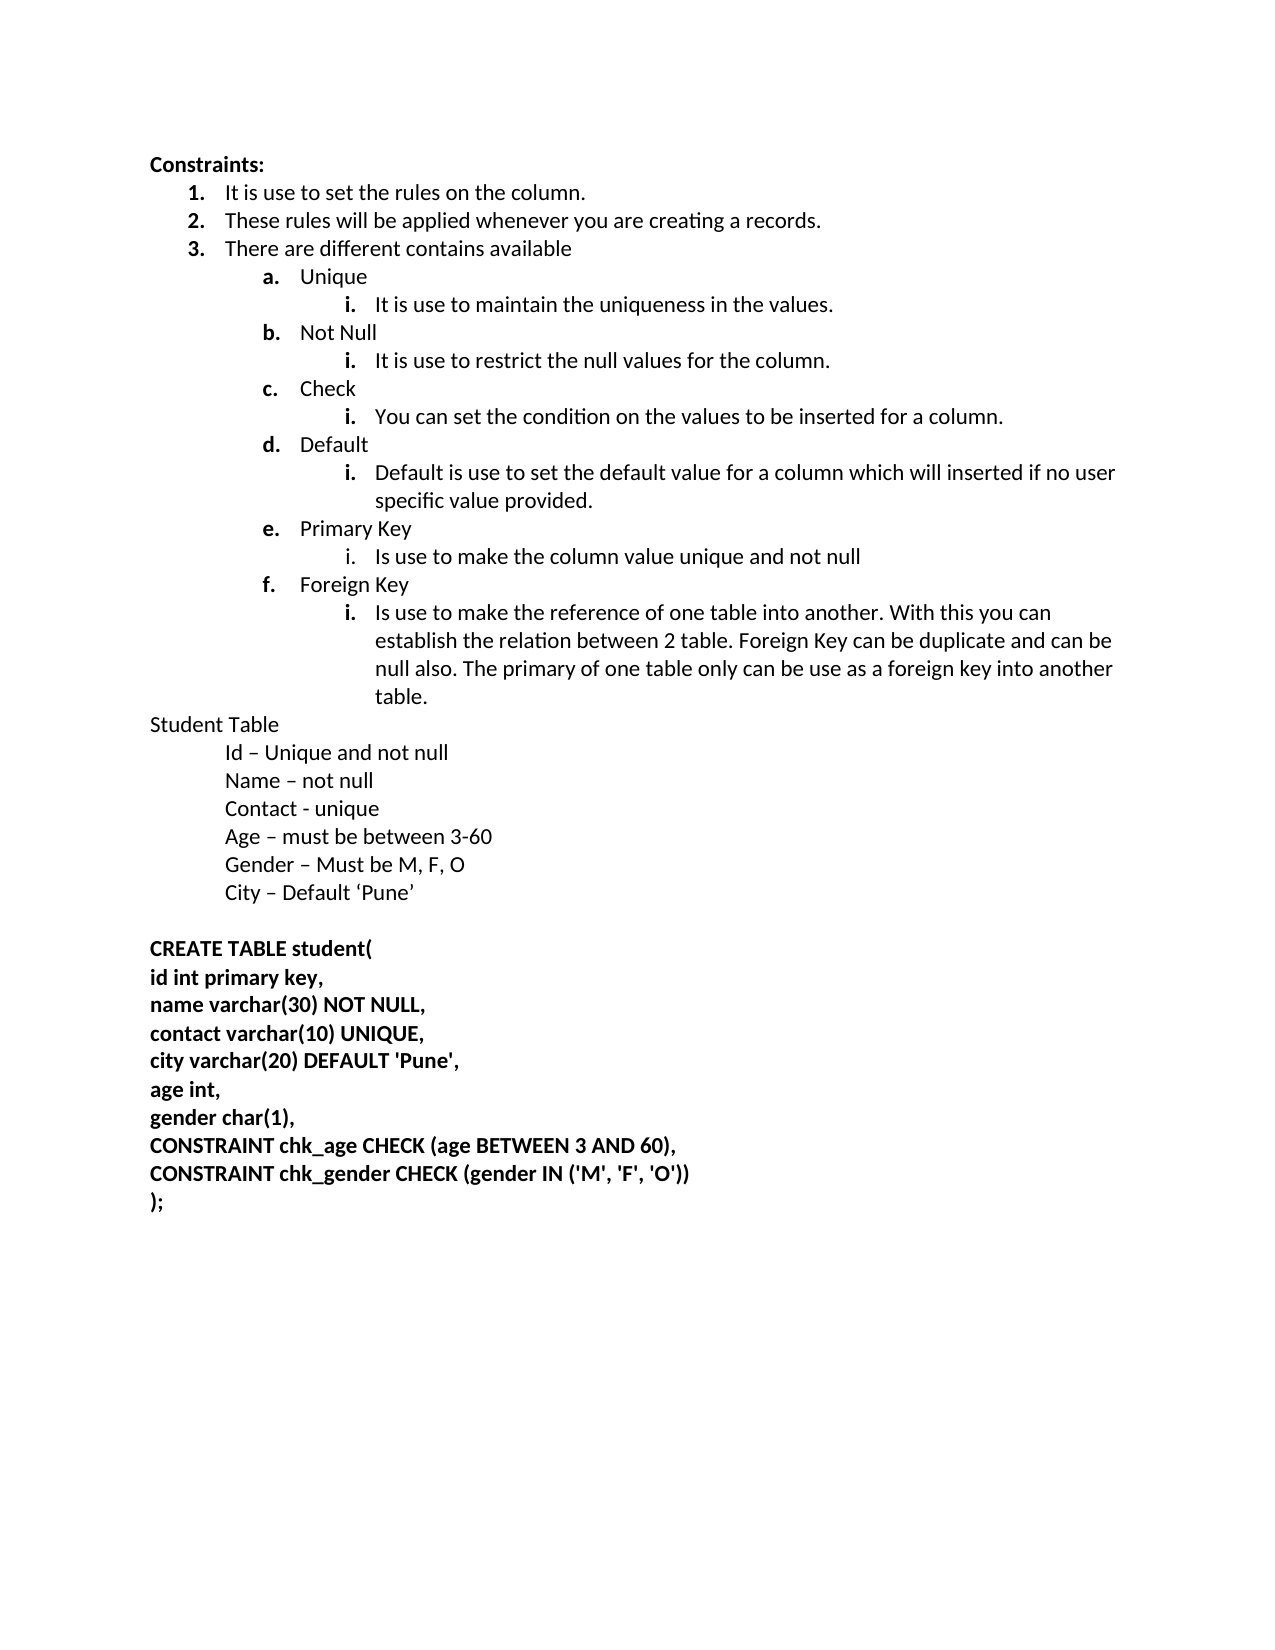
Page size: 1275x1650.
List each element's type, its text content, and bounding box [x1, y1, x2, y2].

text id int primary key, [150, 963, 1125, 991]
text Age – must be between 3-60 [225, 822, 1125, 851]
text age int, [150, 1075, 1125, 1103]
list There are different contains available [187, 234, 1125, 262]
list Not Null [262, 318, 1125, 346]
text contact varchar(10) UNIQUE, [150, 1019, 1125, 1047]
list Default [262, 430, 1125, 458]
text CREATE TABLE student( [150, 934, 1125, 963]
list Primary Key [262, 514, 1125, 542]
text city varchar(20) DEFAULT 'Pune', [150, 1047, 1125, 1075]
text Student Table [150, 710, 1125, 738]
list Default is use to set the default value for a column which will inserted if no user specific value provided. [356, 458, 1125, 514]
list It is use to set the rules on the column. [187, 178, 1125, 206]
text CONSTRAINT chk_age CHECK (age BETWEEN 3 AND 60), [150, 1131, 1125, 1159]
text City – Default ‘Pune’ [150, 878, 1125, 907]
text Name – not null [225, 766, 1125, 794]
text ); [150, 1187, 1125, 1215]
list Check [262, 374, 1125, 402]
text Gender – Must be M, F, O [225, 851, 1125, 878]
list You can set the condition on the values to be inserted for a column. [356, 402, 1125, 430]
text CONSTRAINT chk_gender CHECK (gender IN ('M', 'F', 'O')) [150, 1159, 1125, 1187]
text gender char(1), [150, 1103, 1125, 1131]
list It is use to restrict the null values for the column. [356, 346, 1125, 374]
list These rules will be applied whenever you are creating a records. [187, 206, 1125, 234]
list Unique [262, 262, 1125, 290]
list It is use to maintain the uniqueness in the values. [356, 290, 1125, 318]
text Constraints: [150, 150, 1125, 178]
list Foreign Key [262, 570, 1125, 598]
list Is use to make the reference of one table into another. With this you can establish the relation between 2 table. Foreign Key can be duplicate and can be null also. The primary of one table only can be use as a foreign key into another table. [356, 598, 1125, 710]
list Is use to make the column value unique and not null [356, 542, 1125, 570]
text name varchar(30) NOT NULL, [150, 991, 1125, 1019]
text Contact - unique [225, 794, 1125, 822]
text Id – Unique and not null [225, 738, 1125, 766]
